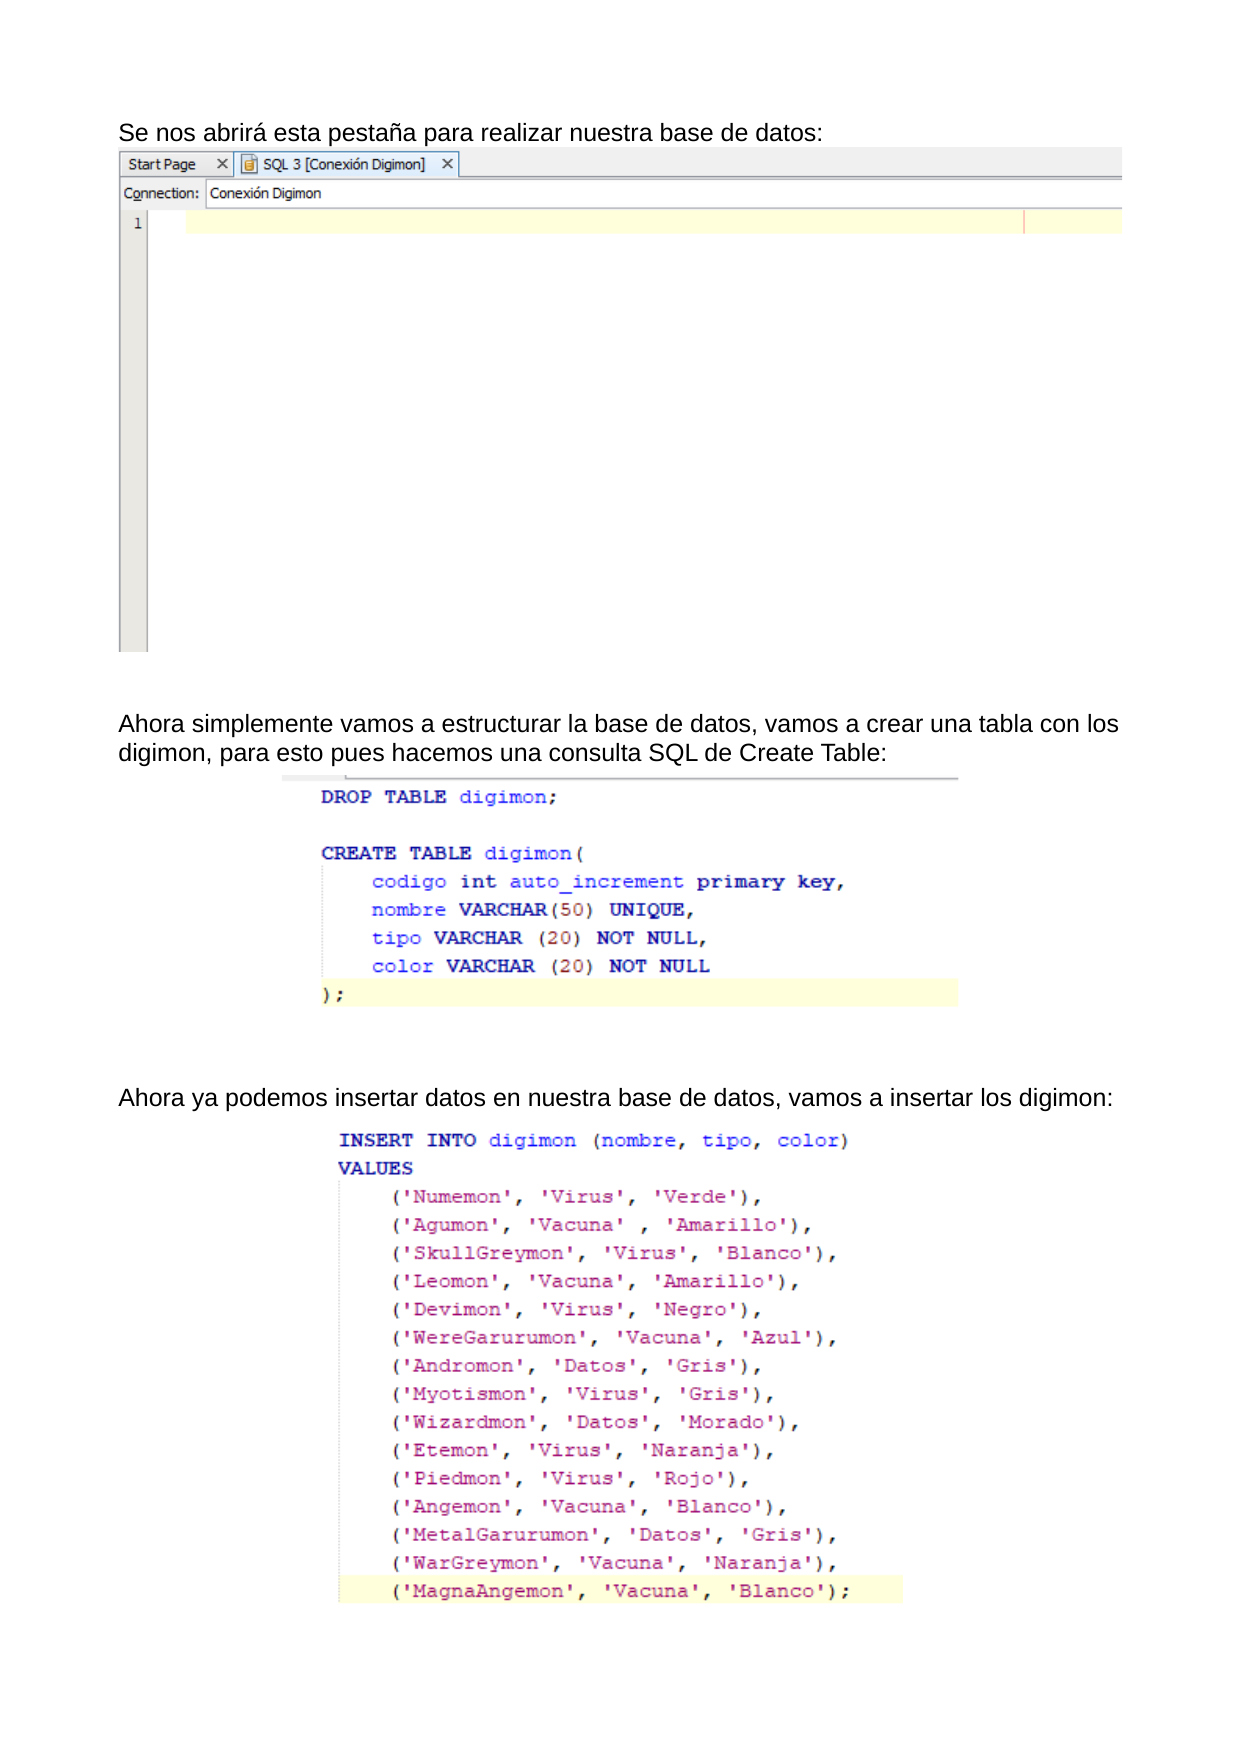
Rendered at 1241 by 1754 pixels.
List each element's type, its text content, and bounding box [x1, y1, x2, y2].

picture [281, 775, 959, 1057]
picture [337, 1120, 903, 1627]
text Ahora simplemente vamos a estructurar la base de datos, vamos a crear una tabla con los digimon, para esto pues hacemos una consulta SQL de Create Table: [118, 709, 1122, 767]
text Ahora ya podemos insertar datos en nuestra base de datos, vamos a insertar los digimon: [118, 1083, 1122, 1112]
picture [118, 147, 1123, 652]
text Se nos abrirá esta pestaña para realizar nuestra base de datos: [118, 118, 1122, 147]
